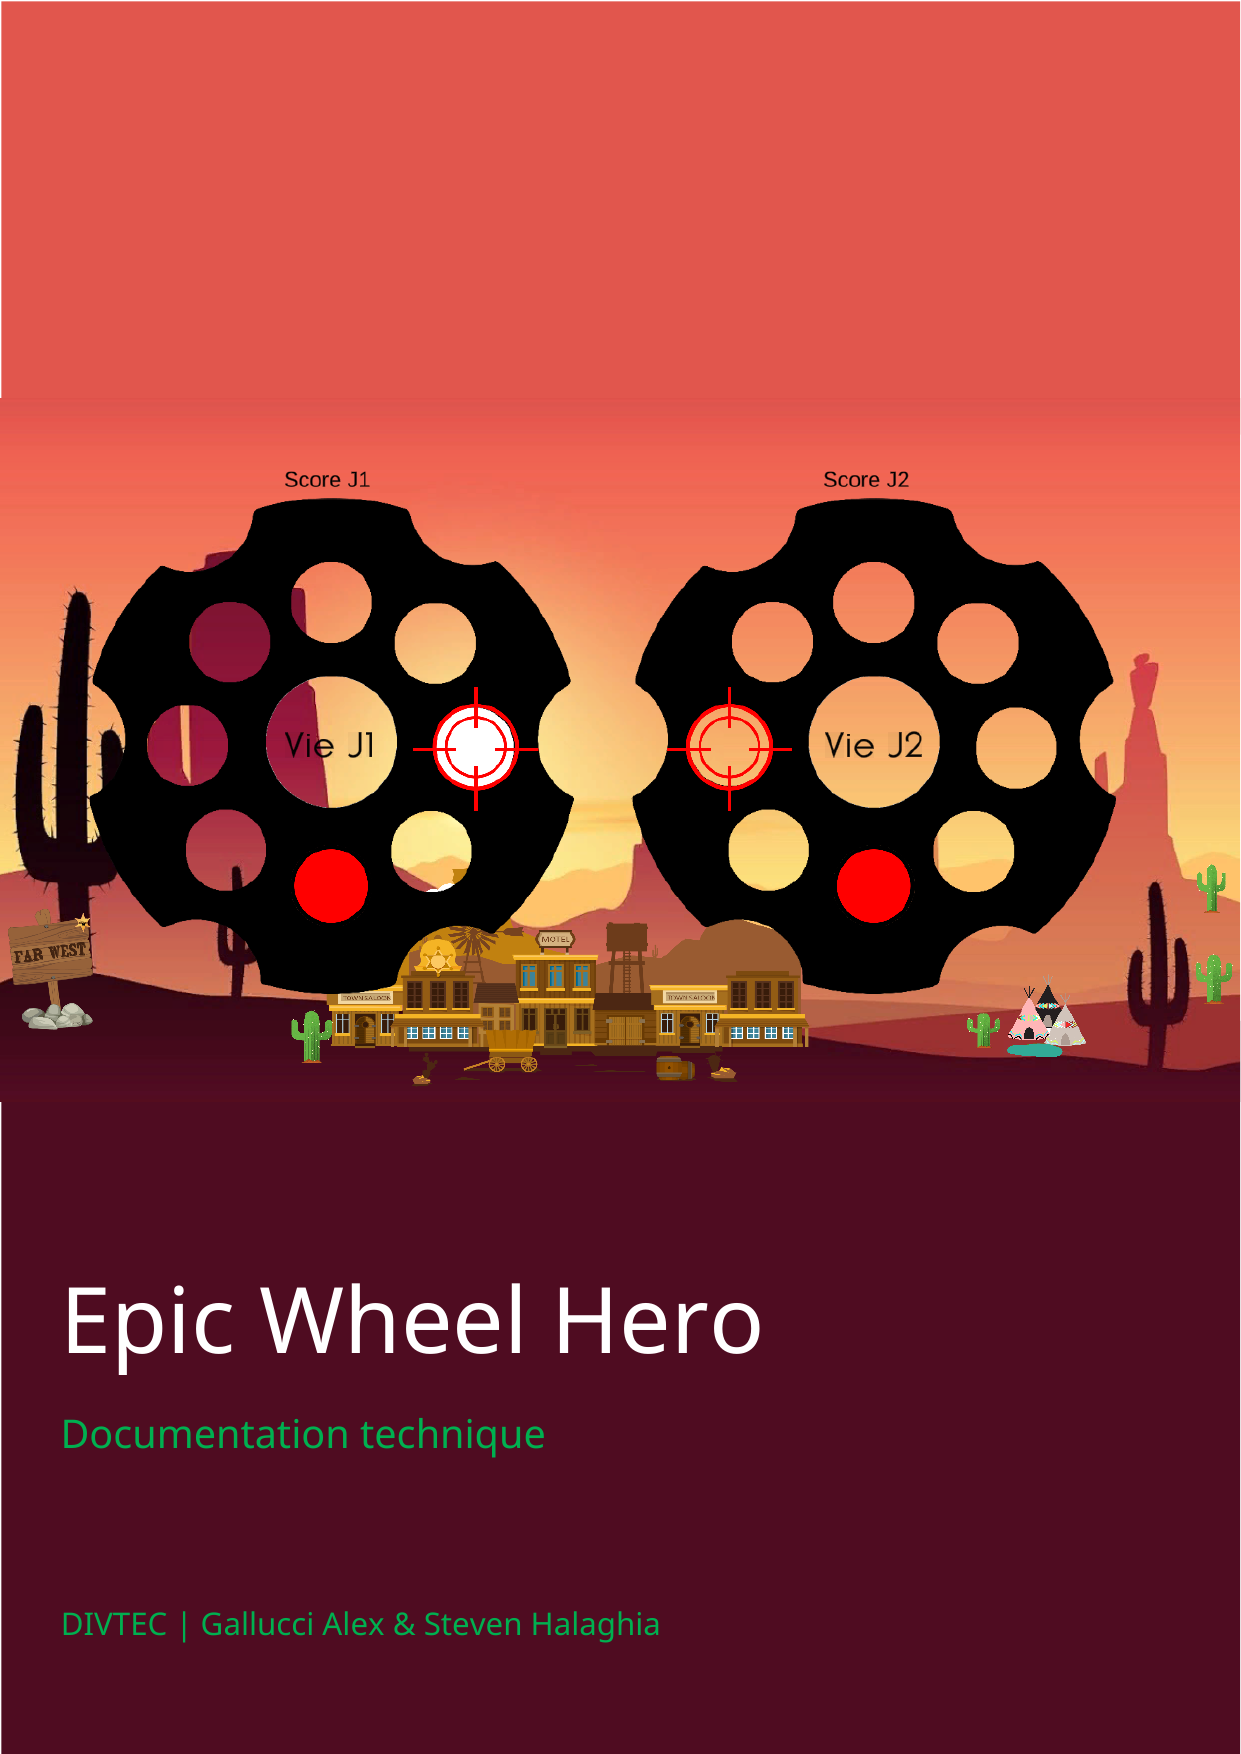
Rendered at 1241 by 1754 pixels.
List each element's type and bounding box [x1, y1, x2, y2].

picture [0, 398, 1241, 1102]
